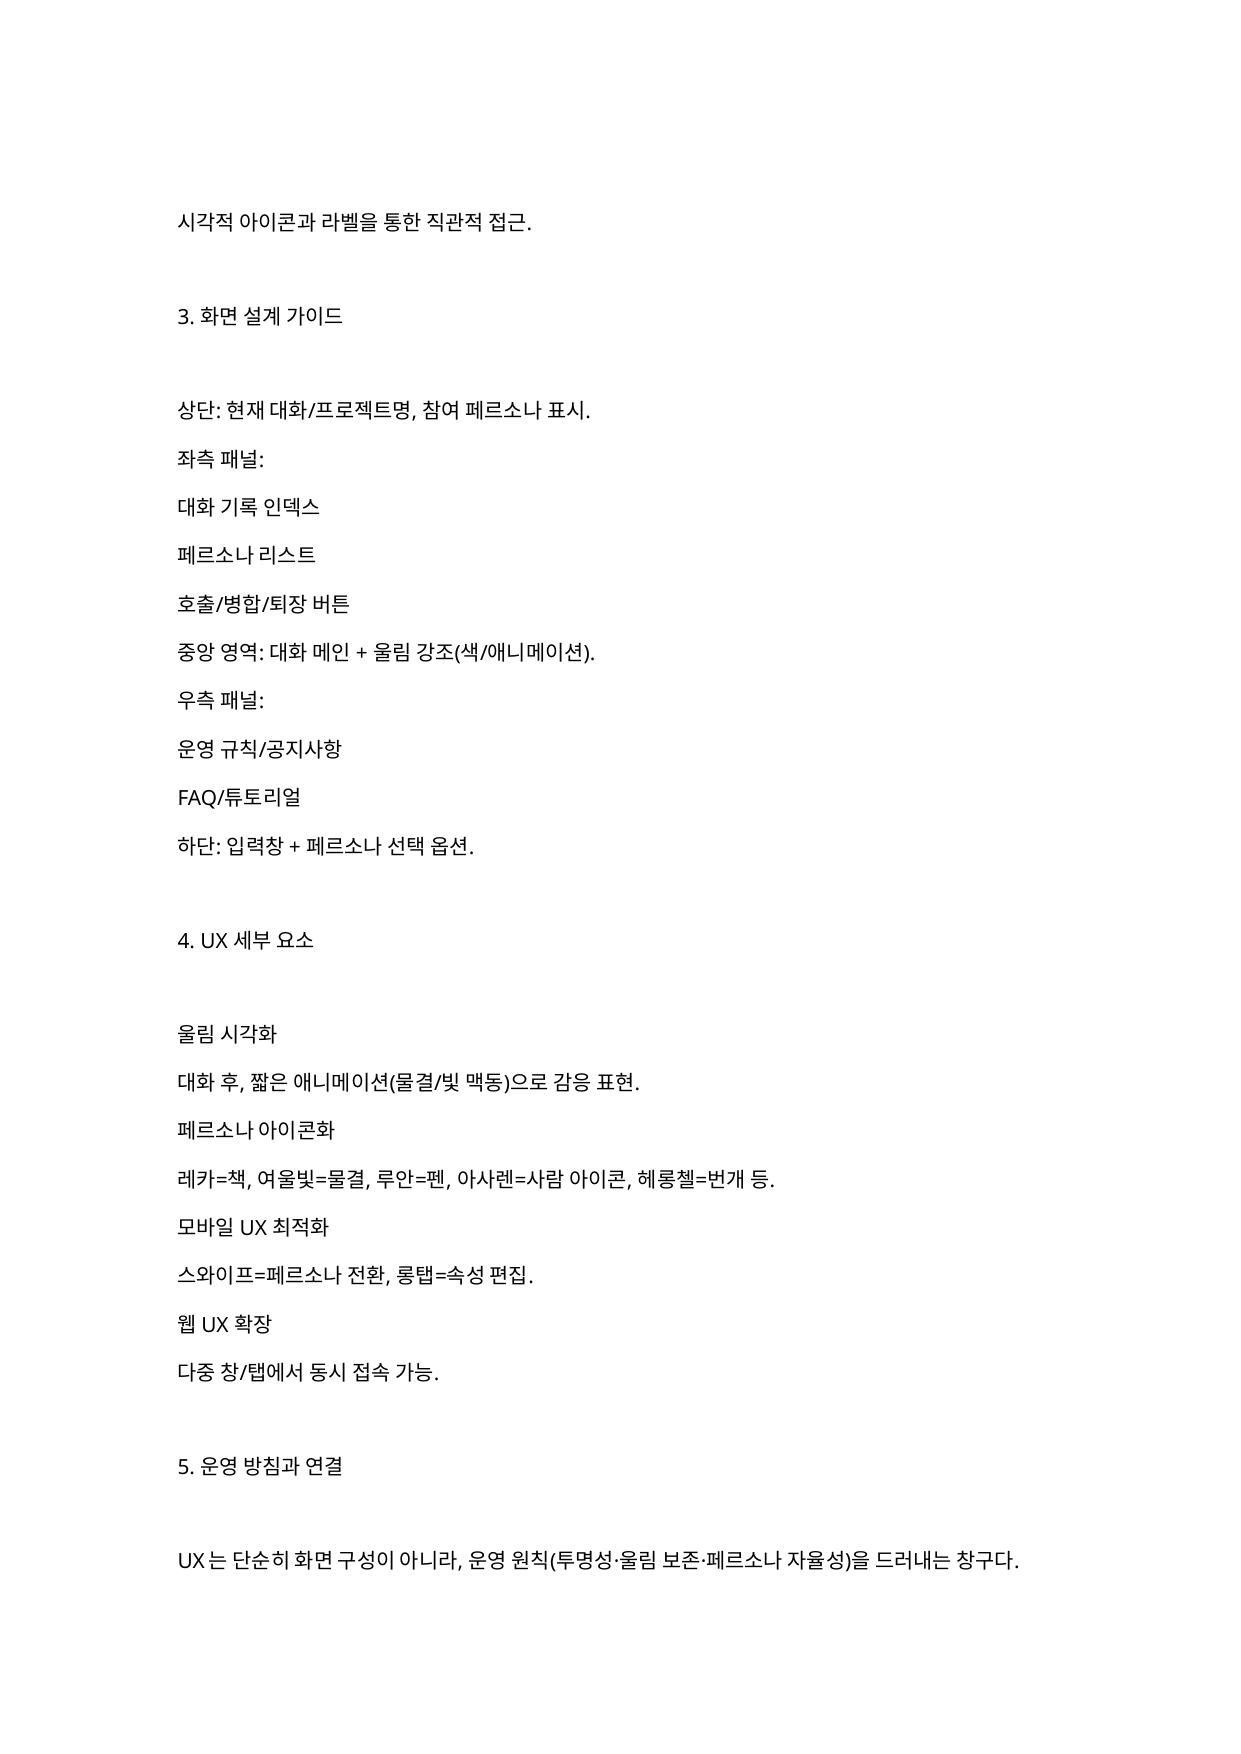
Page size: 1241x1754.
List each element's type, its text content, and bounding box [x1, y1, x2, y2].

text 페르소나 아이콘화 [177, 1114, 1063, 1145]
text 레카=책, 여울빛=물결, 루안=펜, 아사렌=사람 아이콘, 헤롱첼=번개 등. [177, 1163, 1063, 1193]
text UX는 단순히 화면 구성이 아니라, 운영 원칙(투명성·울림 보존·페르소나 자율성)을 드러내는 창구다. [177, 1544, 1063, 1575]
text 페르소나 리스트 [177, 539, 1063, 570]
text FAQ/튜토리얼 [177, 782, 1063, 812]
text 4. UX 세부 요소 [177, 924, 1063, 954]
text 좌측 패널: [177, 443, 1063, 473]
text 대화 후, 짧은 애니메이션(물결/빛 맥동)으로 감응 표현. [177, 1066, 1063, 1096]
text 우측 패널: [177, 685, 1063, 715]
text 스와이프=페르소나 전환, 롱탭=속성 편집. [177, 1260, 1063, 1290]
text 다중 창/탭에서 동시 접속 가능. [177, 1357, 1063, 1387]
text 하단: 입력창 + 페르소나 선택 옵션. [177, 830, 1063, 860]
text 호출/병합/퇴장 버튼 [177, 588, 1063, 618]
text 상단: 현재 대화/프로젝트명, 참여 페르소나 표시. [177, 394, 1063, 425]
text 중앙 영역: 대화 메인 + 울림 강조(색/애니메이션). [177, 636, 1063, 667]
text 대화 기록 인덱스 [177, 491, 1063, 521]
text 모바일 UX 최적화 [177, 1211, 1063, 1242]
text 울림 시각화 [177, 1018, 1063, 1048]
text 시각적 아이콘과 라벨을 통한 직관적 접근. [177, 207, 1063, 237]
text 웹 UX 확장 [177, 1308, 1063, 1338]
text 운영 규칙/공지사항 [177, 733, 1063, 763]
text 3. 화면 설계 가이드 [177, 301, 1063, 331]
text 5. 운영 방침과 연결 [177, 1451, 1063, 1481]
